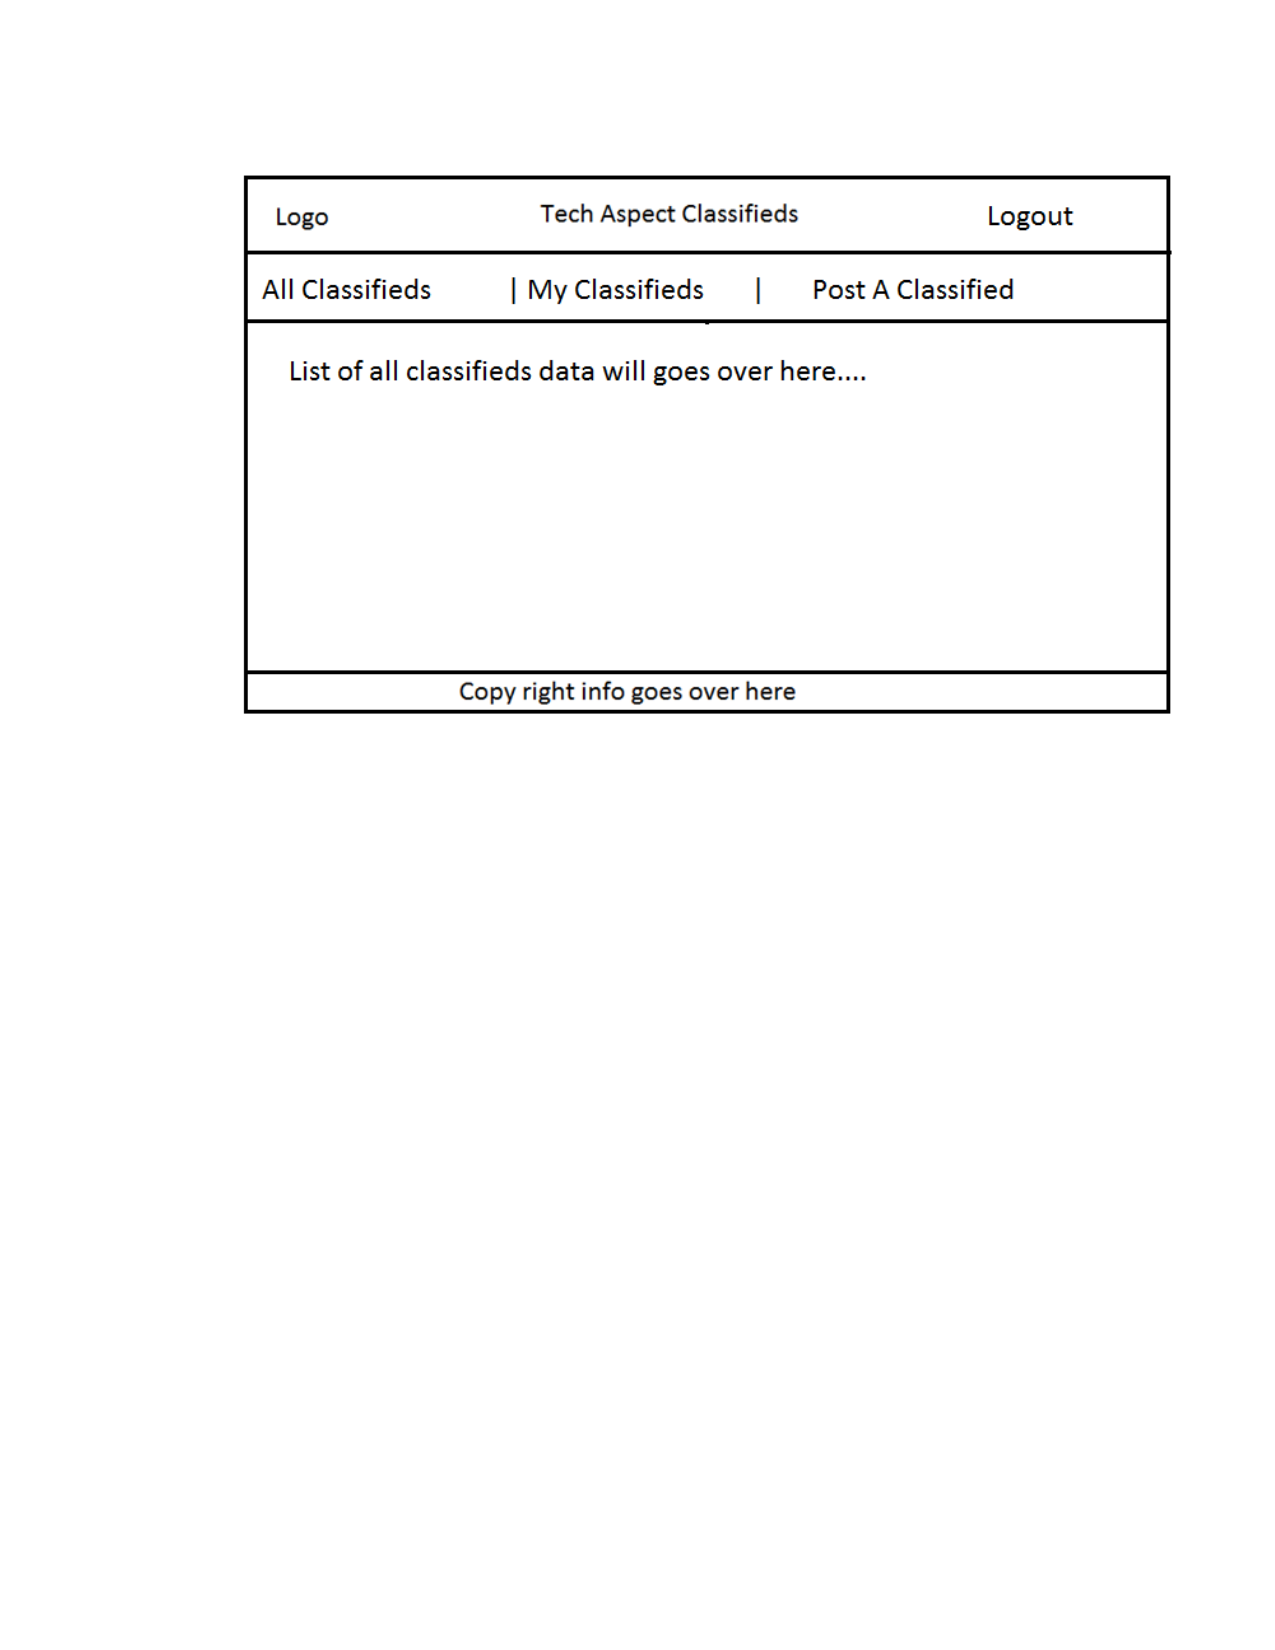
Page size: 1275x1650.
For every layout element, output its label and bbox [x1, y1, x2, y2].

picture [225, 150, 1200, 743]
